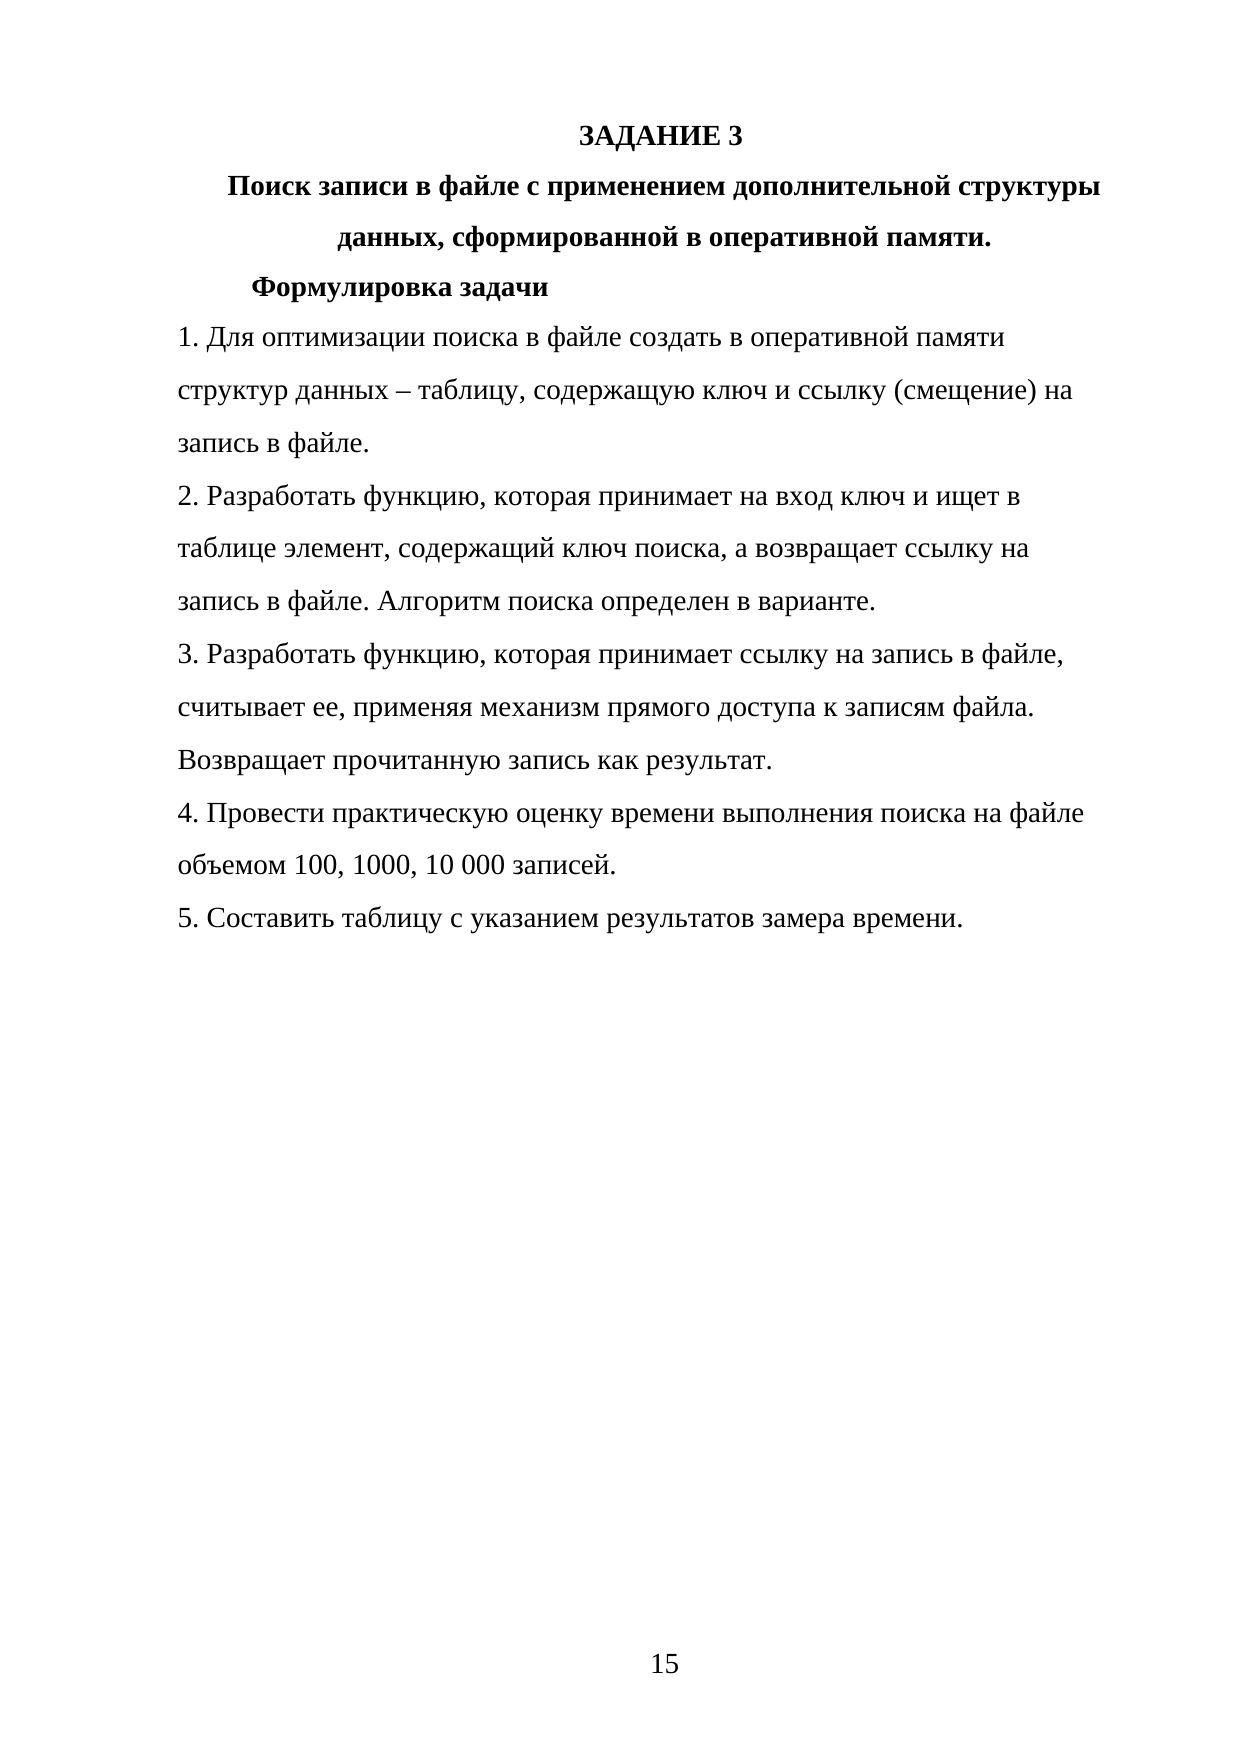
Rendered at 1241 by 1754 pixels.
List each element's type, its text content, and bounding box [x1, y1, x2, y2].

text 2. Разработать функцию, которая принимает на вход ключ и ищет в [177, 478, 1152, 511]
subtitle Формулировка задачи [251, 269, 1152, 303]
text запись в файле. Алгоритм поиска определен в варианте. [177, 583, 1152, 617]
subtitle ЗАДАНИЕ 3 Поиск записи в файле с применением дополнительной структуры данных, сформированной в оперативной памяти. [177, 118, 1152, 252]
text 4. Провести практическую оценку времени выполнения поиска на файле [177, 795, 1152, 828]
text таблице элемент, содержащий ключ поиска, а возвращает ссылку на [177, 531, 1152, 564]
text структур данных – таблицу, содержащую ключ и ссылку (смещение) на [177, 372, 1152, 406]
text 5. Составить таблицу с указанием результатов замера времени. [177, 900, 1152, 934]
text считывает ее, применяя механизм прямого доступа к записям файла. [177, 689, 1152, 723]
text Возвращает прочитанную запись как результат. [177, 742, 1152, 775]
text объемом 100, 1000, 10 000 записей. [177, 847, 1152, 881]
text запись в файле. [177, 425, 1152, 458]
text 1. Для оптимизации поиска в файле создать в оперативной памяти [177, 319, 1152, 353]
text 3. Разработать функцию, которая принимает ссылку на запись в файле, [177, 636, 1152, 670]
